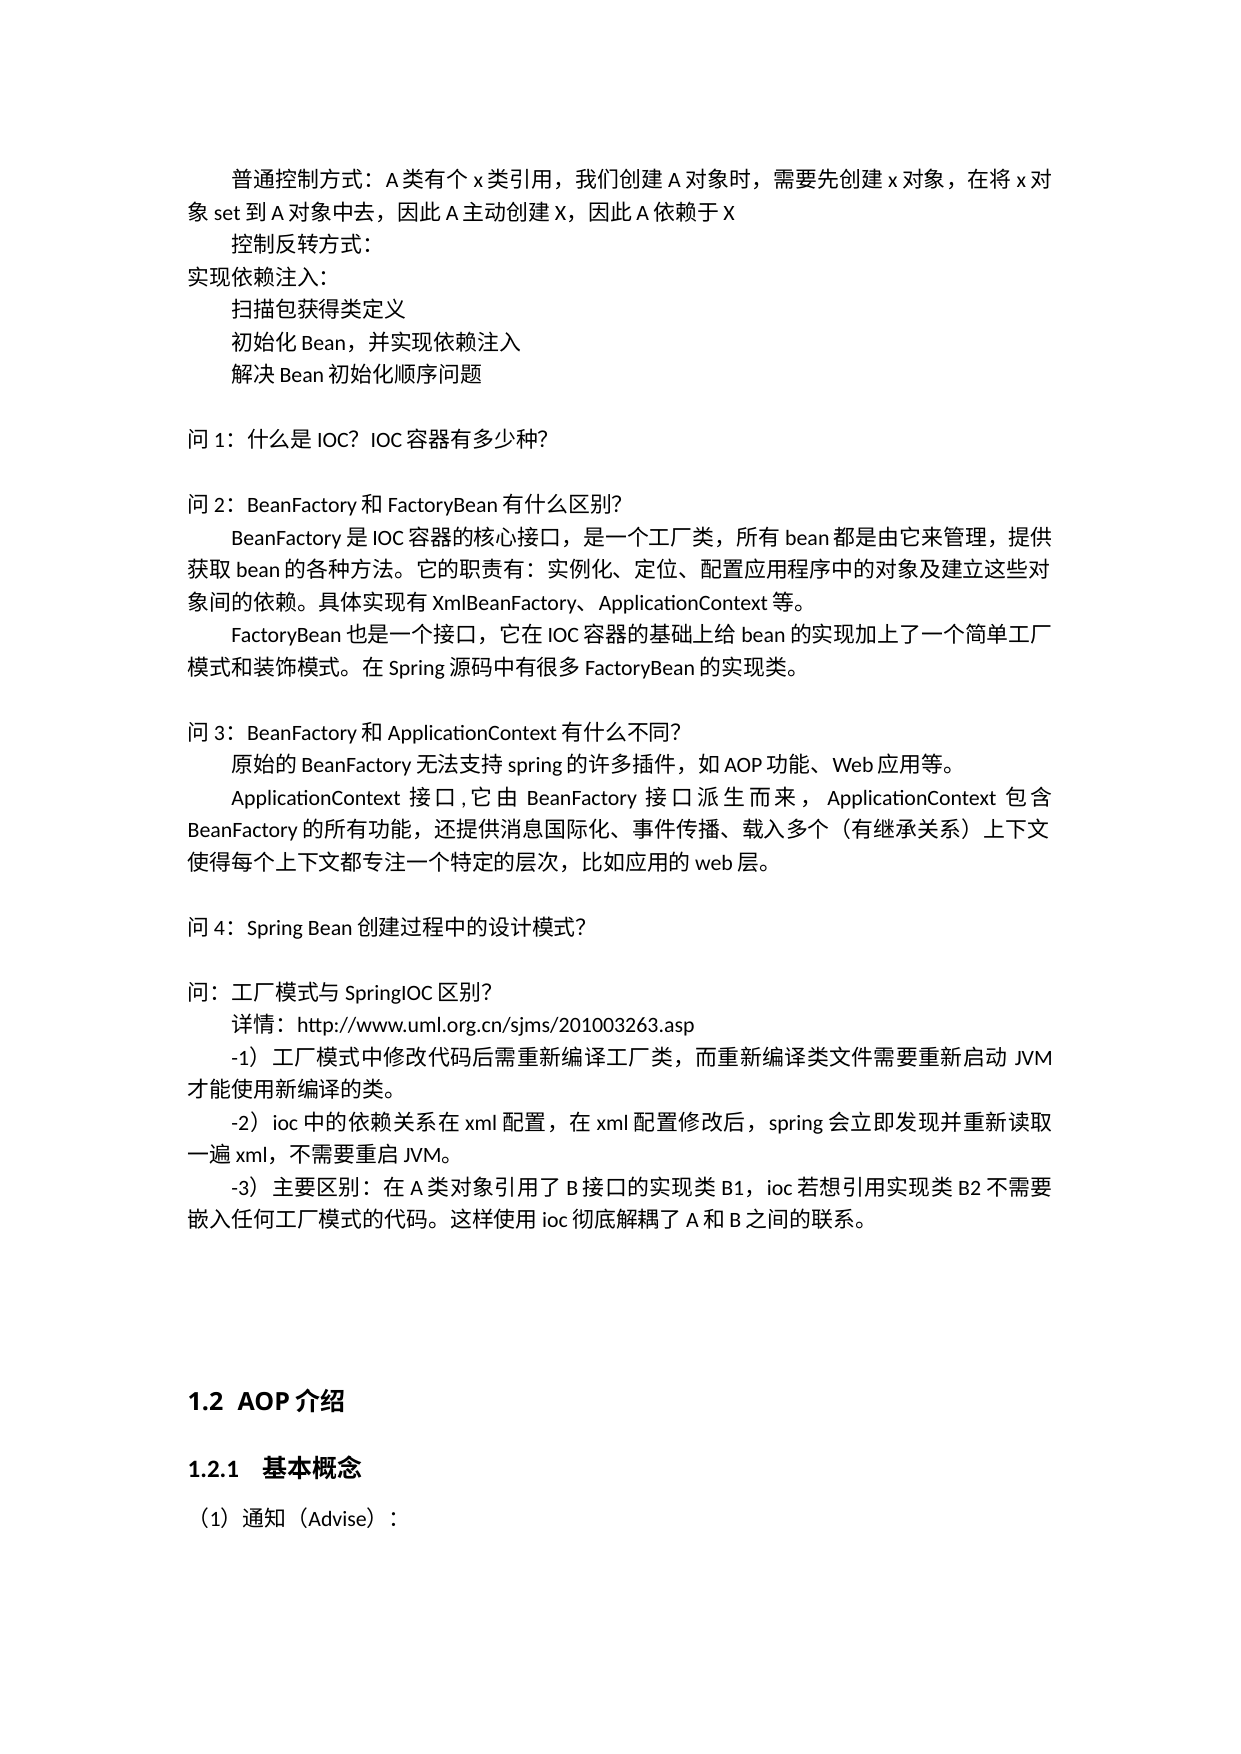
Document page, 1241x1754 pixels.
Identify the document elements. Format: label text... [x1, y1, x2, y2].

text -2）ioc中的依赖关系在xml配置，在xml配置修改后，spring会立即发现并重新读取一遍xml，不需要重启JVM。 [187, 1104, 1053, 1169]
text 解决Bean初始化顺序问题 [187, 357, 1053, 389]
text 问4：Spring Bean创建过程中的设计模式？ [187, 909, 1053, 942]
text 实现依赖注入： [187, 259, 1053, 292]
text 问2：BeanFactory和FactoryBean有什么区别？ [187, 487, 1053, 519]
text 控制反转方式： [187, 227, 1053, 259]
text 普通控制方式：A类有个x类引用，我们创建A对象时，需要先创建x对象，在将x对象set到A对象中去，因此A主动创建X，因此A依赖于X [187, 162, 1053, 227]
text （1）通知（Advise）： [187, 1501, 1053, 1533]
text -3）主要区别：在A类对象引用了B接口的实现类B1，ioc若想引用实现类B2不需要嵌入任何工厂模式的代码。这样使用ioc彻底解耦了A和B之间的联系。 [187, 1169, 1053, 1234]
text ApplicationContext接口,它由BeanFactory接口派生而来，ApplicationContext包含BeanFactory的所有功能，还提供消息国际化、事件传播、载入多个（有继承关系）上下文使得每个上下文都专注一个特定的层次，比如应用的web层。 [187, 779, 1053, 877]
subtitle 基本概念 [187, 1434, 1053, 1499]
text 问1：什么是IOC？IOC容器有多少种？ [187, 422, 1053, 454]
text 初始化Bean，并实现依赖注入 [187, 324, 1053, 357]
text 详情：http://www.uml.org.cn/sjms/201003263.asp [187, 1007, 1053, 1039]
text FactoryBean也是一个接口，它在IOC容器的基础上给bean的实现加上了一个简单工厂模式和装饰模式。在Spring源码中有很多FactoryBean的实现类。 [187, 617, 1053, 682]
text BeanFactory是IOC容器的核心接口，是一个工厂类，所有bean都是由它来管理，提供获取bean的各种方法。它的职责有：实例化、定位、配置应用程序中的对象及建立这些对象间的依赖。具体实现有XmlBeanFactory、ApplicationContext等。 [187, 519, 1053, 617]
text 问3：BeanFactory和ApplicationContext有什么不同？ [187, 714, 1053, 747]
text 扫描包获得类定义 [187, 292, 1053, 324]
text 原始的BeanFactory无法支持spring的许多插件，如AOP功能、Web应用等。 [187, 747, 1053, 779]
subtitle AOP介绍 [187, 1367, 1053, 1432]
text 问：工厂模式与SpringIOC区别？ [187, 974, 1053, 1007]
text -1）工厂模式中修改代码后需重新编译工厂类，而重新编译类文件需要重新启动JVM才能使用新编译的类。 [187, 1039, 1053, 1104]
